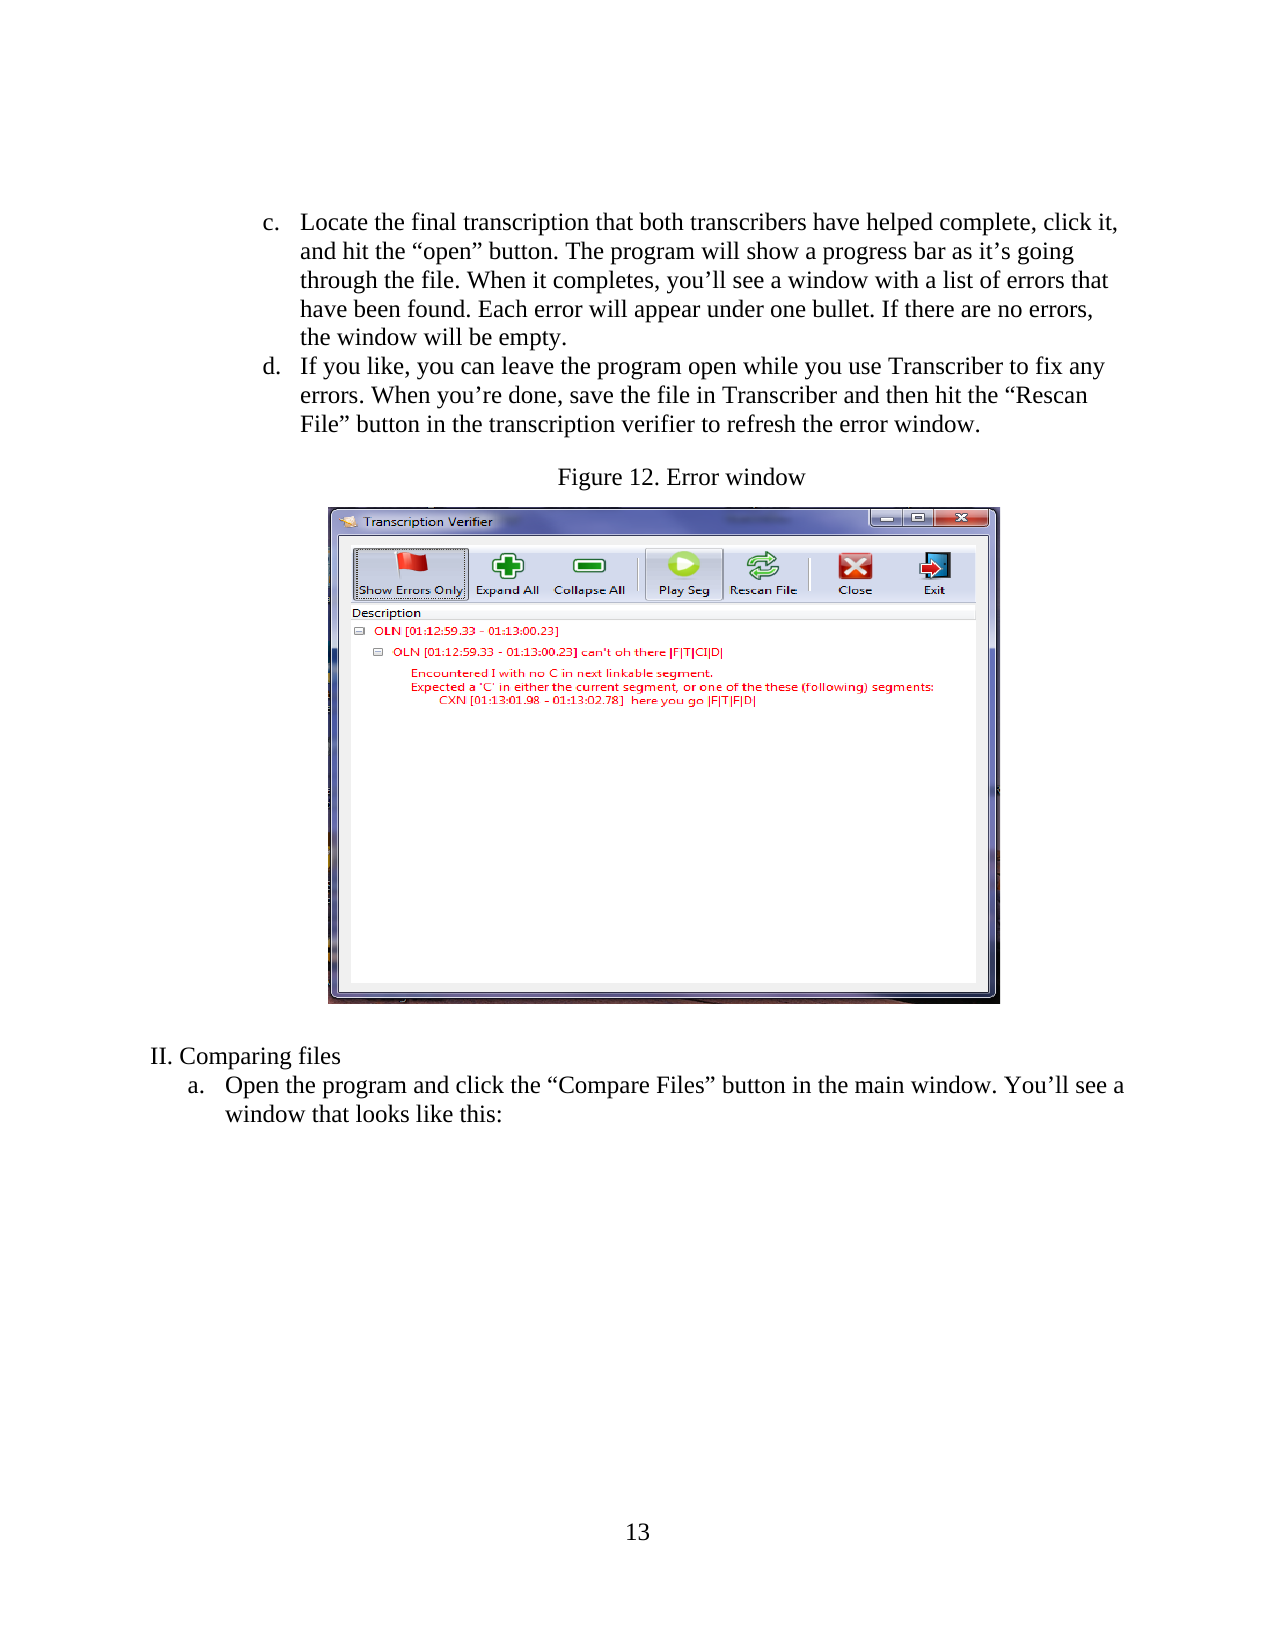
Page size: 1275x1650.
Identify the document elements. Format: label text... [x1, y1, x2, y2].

list Open the program and click the “Compare Files” button in the main window. You’ll see a window that looks like this: [187, 1070, 1125, 1127]
picture [328, 507, 1001, 1004]
list Locate the final transcription that both transcribers have helped complete, click it, and hit the “open” button. The program will show a progress bar as it’s going through the file. When it completes, you’ll see a window with a list of errors that have been found. Each error will appear under one bullet. If there are no errors, the window will be empty. [262, 207, 1125, 351]
text II. Comparing files [150, 1041, 1125, 1070]
list If you like, you can leave the program open while you use Transcriber to fix any errors. When you’re done, save the file in Transcriber and then hit the “Rescan File” button in the transcription verifier to refresh the error window. [262, 351, 1125, 437]
